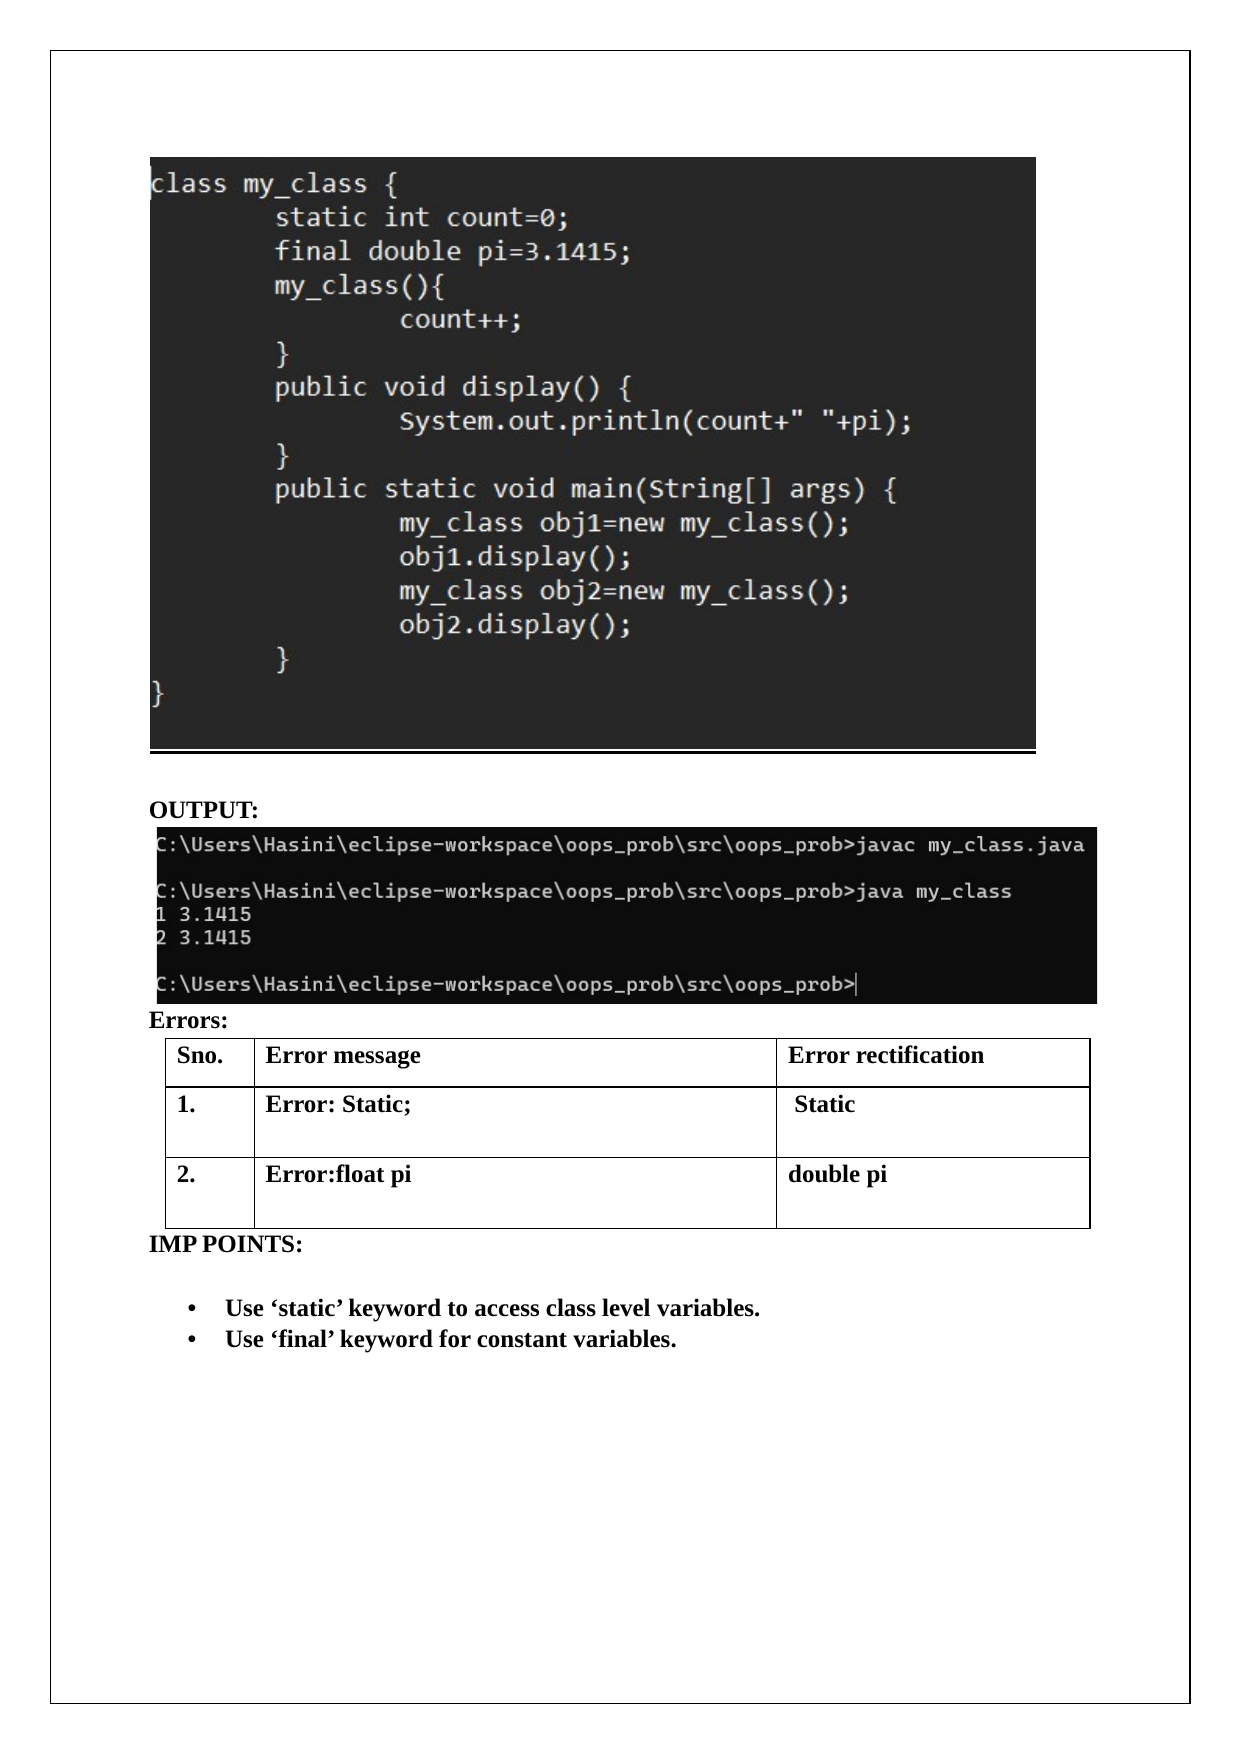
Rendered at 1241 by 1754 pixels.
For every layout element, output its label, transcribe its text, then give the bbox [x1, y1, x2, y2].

table_header Sno. [166, 1039, 254, 1086]
list Use ‘static’ keyword to access class level variables. [187, 1293, 1094, 1322]
text Errors: [148, 1005, 1094, 1034]
list Use ‘final’ keyword for constant variables. [187, 1324, 1094, 1353]
table_cell 2. [166, 1158, 254, 1228]
text IMP POINTS: [148, 1229, 1094, 1258]
table_cell Error:float pi [255, 1158, 776, 1228]
picture [150, 157, 1036, 749]
text OUTPUT: [148, 795, 1094, 824]
table_cell Static [777, 1088, 1089, 1157]
table_header Error rectification [777, 1039, 1089, 1086]
table_header Error message [255, 1039, 776, 1086]
table_cell Error: Static; [255, 1088, 776, 1157]
picture [156, 827, 1098, 1004]
table_cell double pi [777, 1158, 1089, 1228]
table_cell 1. [166, 1088, 254, 1157]
